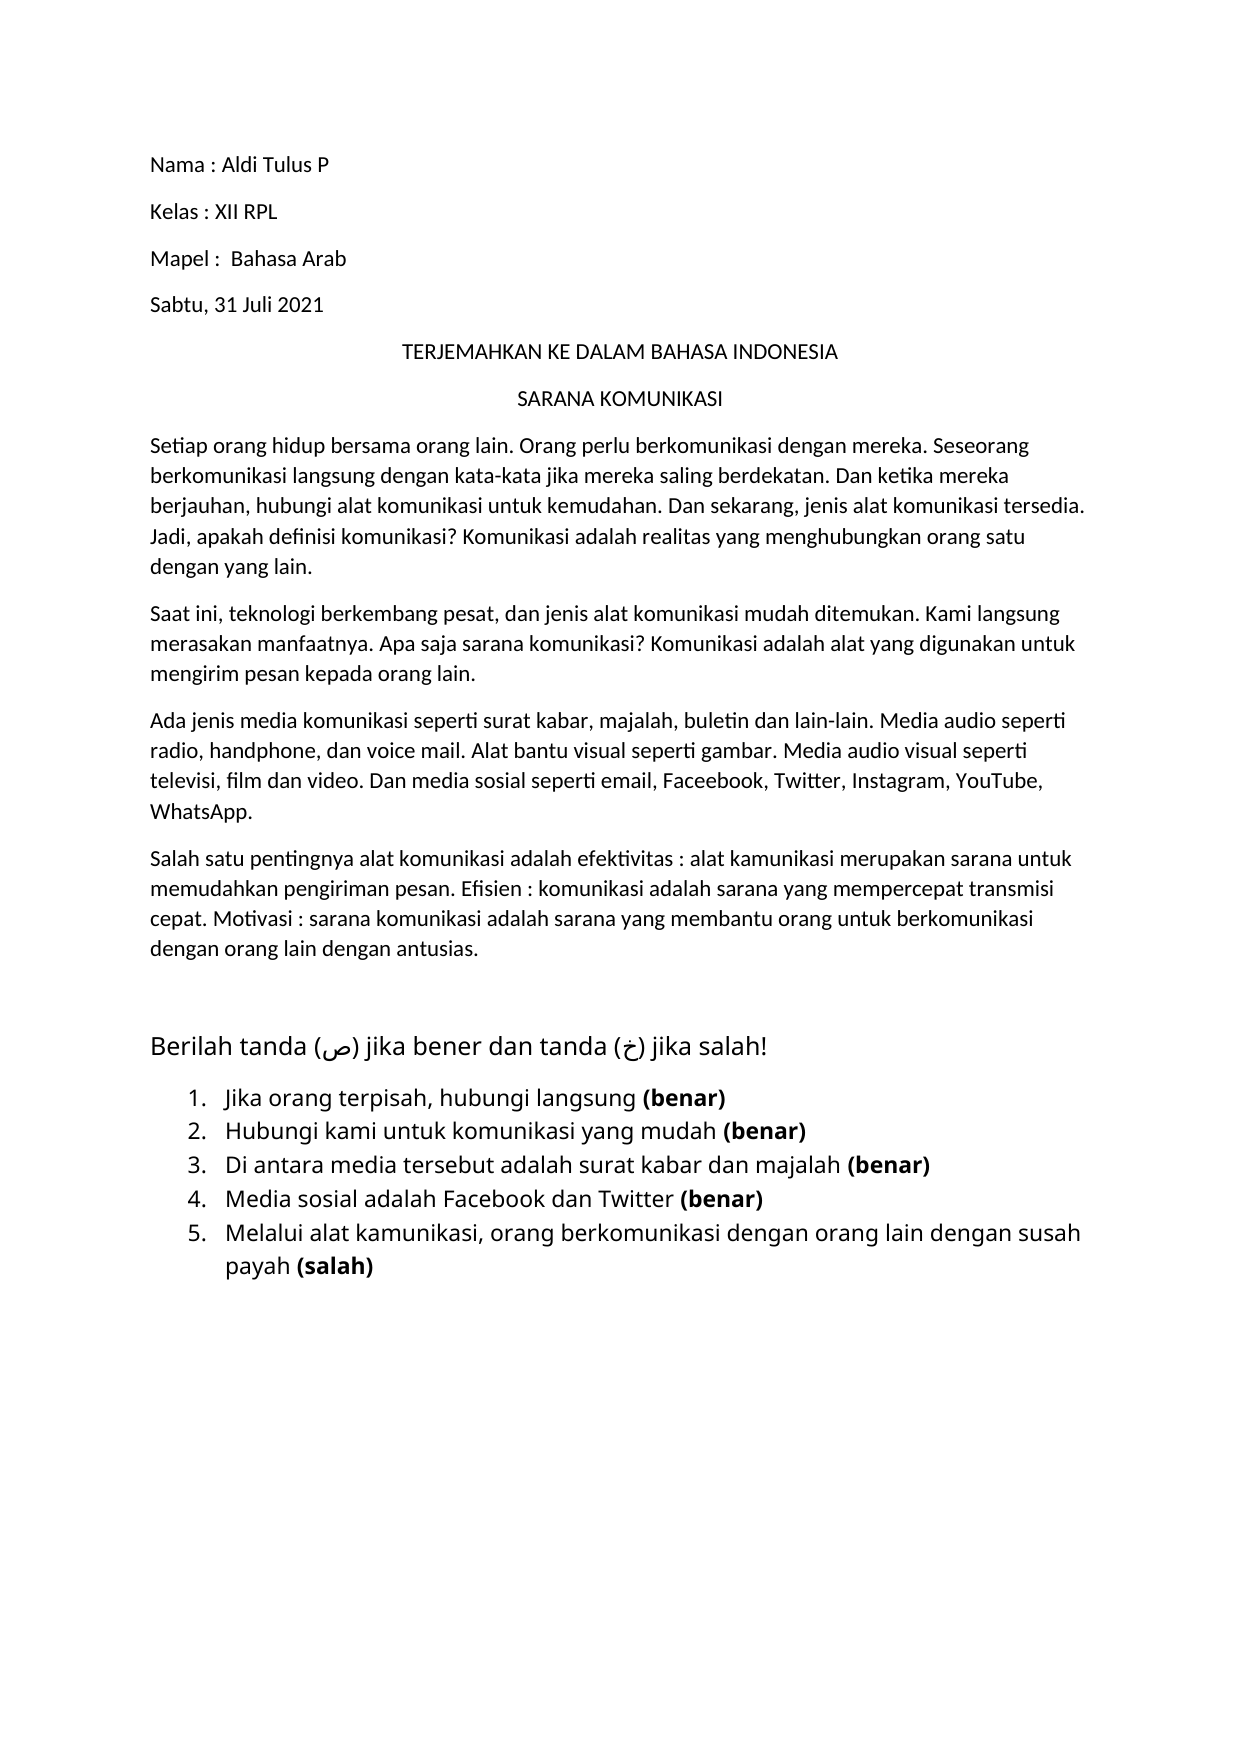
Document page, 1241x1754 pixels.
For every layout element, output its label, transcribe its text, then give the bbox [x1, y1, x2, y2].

text Ada jenis media komunikasi seperti surat kabar, majalah, buletin dan lain-lain. Media audio seperti radio, handphone, dan voice mail. Alat bantu visual seperti gambar. Media audio visual seperti televisi, film dan video. Dan media sosial seperti email, Faceebook, Twitter, Instagram, YouTube, WhatsApp. [150, 706, 1090, 825]
list Jika orang terpisah, hubungi langsung (benar) [187, 1082, 1090, 1113]
list Di antara media tersebut adalah surat kabar dan majalah (benar) [187, 1149, 1090, 1180]
text Salah satu pentingnya alat komunikasi adalah efektivitas : alat kamunikasi merupakan sarana untuk memudahkan pengiriman pesan. Efisien : komunikasi adalah sarana yang mempercepat transmisi cepat. Motivasi : sarana komunikasi adalah sarana yang membantu orang untuk berkomunikasi dengan orang lain dengan antusias. [150, 844, 1090, 962]
text SARANA KOMUNIKASI [150, 384, 1090, 412]
text Mapel : Bahasa Arab [150, 244, 1090, 272]
text Setiap orang hidup bersama orang lain. Orang perlu berkomunikasi dengan mereka. Seseorang berkomunikasi langsung dengan kata-kata jika mereka saling berdekatan. Dan ketika mereka berjauhan, hubungi alat komunikasi untuk kemudahan. Dan sekarang, jenis alat komunikasi tersedia. Jadi, apakah definisi komunikasi? Komunikasi adalah realitas yang menghubungkan orang satu dengan yang lain. [150, 431, 1090, 580]
text TERJEMAHKAN KE DALAM BAHASA INDONESIA [150, 337, 1090, 366]
text Kelas : XII RPL [150, 197, 1090, 225]
text Saat ini, teknologi berkembang pesat, dan jenis alat komunikasi mudah ditemukan. Kami langsung merasakan manfaatnya. Apa saja sarana komunikasi? Komunikasi adalah alat yang digunakan untuk mengirim pesan kepada orang lain. [150, 599, 1090, 687]
text Berilah tanda (ص) jika bener dan tanda (خ) jika salah! [150, 1028, 1090, 1062]
list Media sosial adalah Facebook dan Twitter (benar) [187, 1183, 1090, 1214]
list Hubungi kami untuk komunikasi yang mudah (benar) [187, 1115, 1090, 1147]
list Melalui alat kamunikasi, orang berkomunikasi dengan orang lain dengan susah payah (salah) [187, 1217, 1090, 1282]
text Nama : Aldi Tulus P [150, 150, 1090, 178]
text Sabtu, 31 Juli 2021 [150, 291, 1090, 319]
